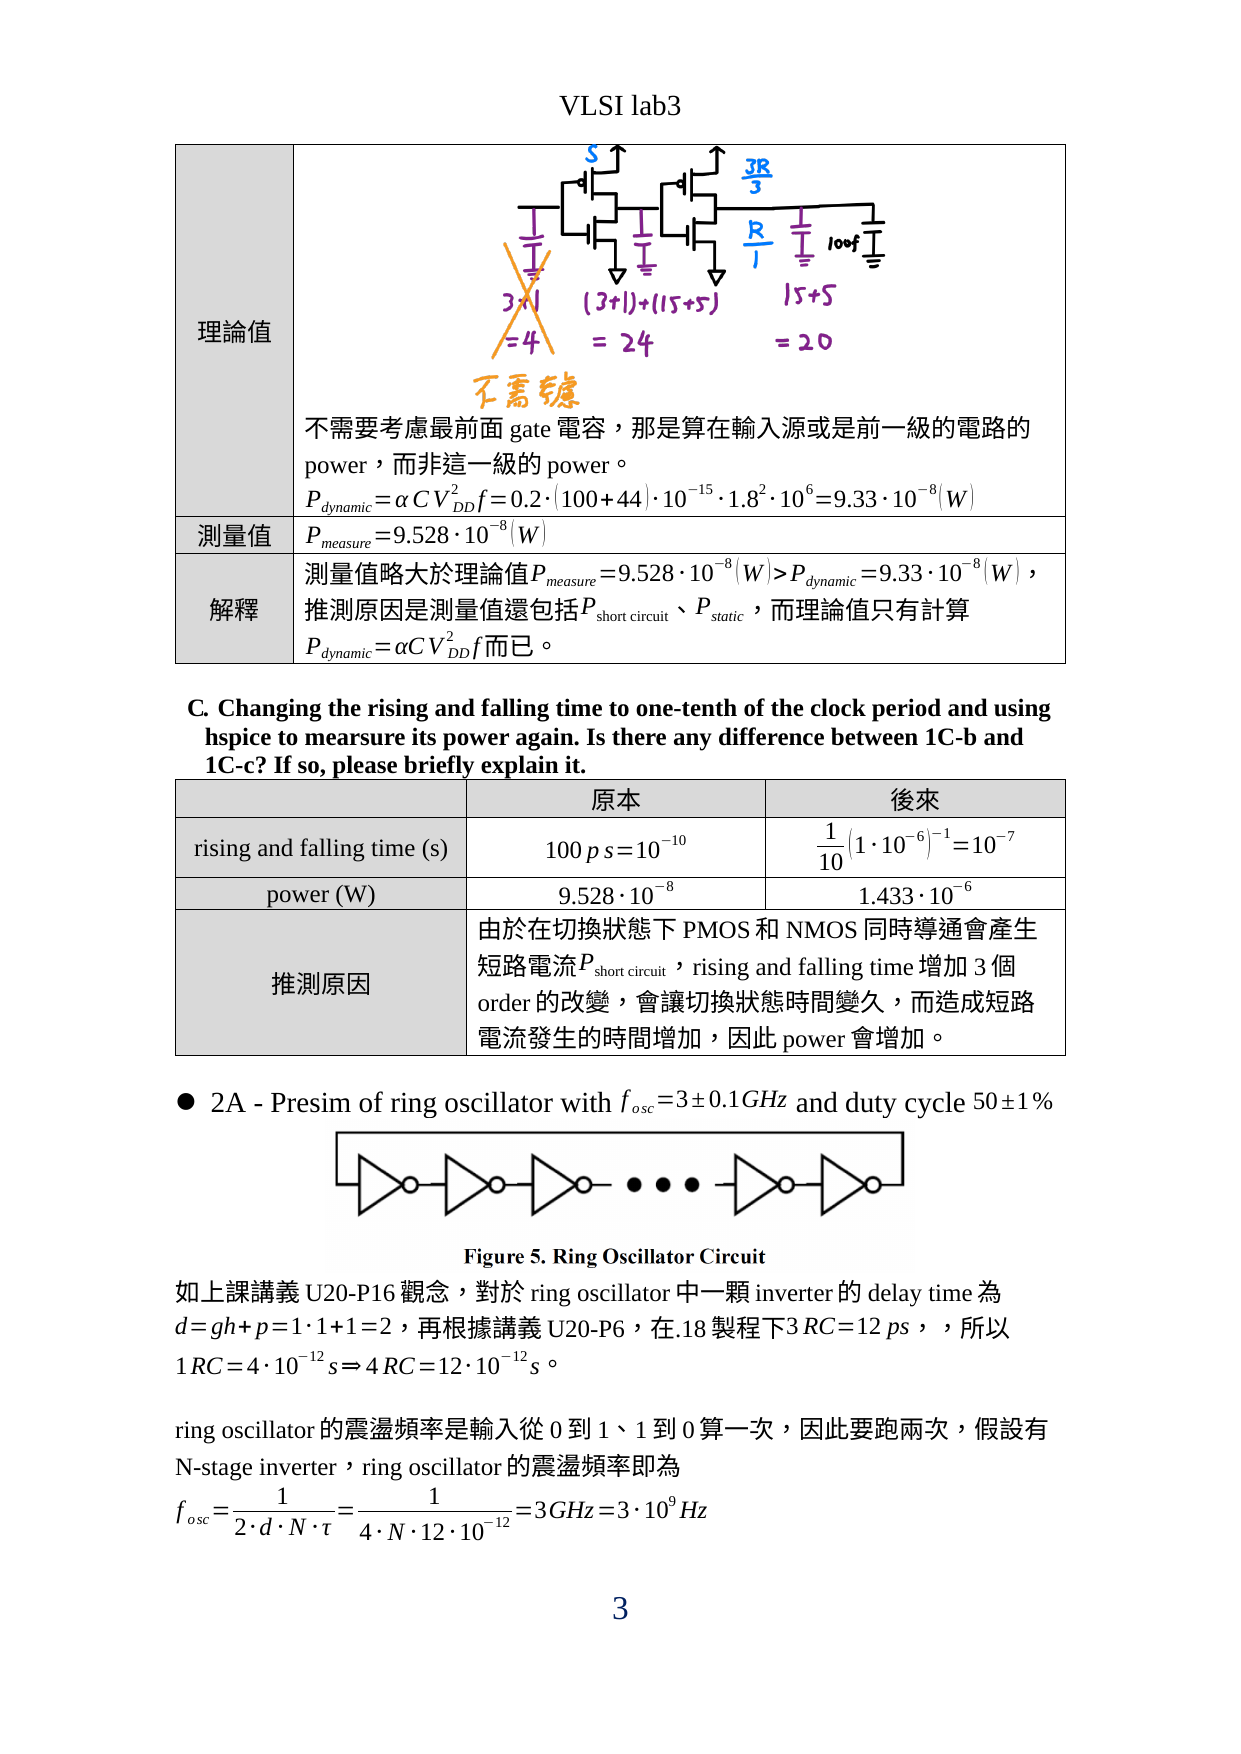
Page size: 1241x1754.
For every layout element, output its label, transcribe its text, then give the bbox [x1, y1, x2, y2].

table_cell [766, 878, 1065, 909]
text 2A - Presim of ring oscillator with and duty cycle [175, 1085, 1065, 1118]
table_cell 推測原因 [176, 910, 466, 1055]
table_header 後來 [766, 780, 1065, 817]
table_cell 解釋 [176, 554, 293, 663]
table_cell power (W) [176, 878, 466, 909]
text ring oscillator的震盪頻率是輸入從0到1、1到0算一次，因此要跑兩次，假設有N-stage inverter，ring oscillator的震盪頻率即為 [175, 1410, 1065, 1482]
text 如上課講義U20-P16觀念，對於ring oscillator中一顆inverter的delay time為，再根據講義U20-P6，在.18製程下，，所以。 [175, 1272, 1065, 1381]
table_cell 測量值略大於理論值，推測原因是測量值還包括、，而理論值只有計算而已。 [294, 554, 1065, 663]
table_cell 測量值 [176, 517, 293, 553]
picture [472, 144, 886, 409]
table_header [176, 780, 466, 817]
table_cell 由於在切換狀態下PMOS和NMOS同時導通會產生短路電流，rising and falling time增加3個order的改變，會讓切換狀態時間變久，而造成短路電流發生的時間增加，因此power會增加。 [467, 910, 1065, 1055]
table_cell [467, 818, 765, 877]
table_cell [766, 818, 1065, 877]
text Changing the rising and falling time to one-tenth of the clock period and using hspice to mearsure its power again. Is there any difference between 1C-b and 1C-c? If so, please briefly explain it. [187, 693, 1065, 779]
table_cell [467, 878, 765, 909]
picture [325, 1118, 916, 1273]
table_cell rising and falling time (s) [176, 818, 466, 877]
table_header 不需要考慮最前面gate電容，那是算在輸入源或是前一級的電路的power，而非這一級的power。 [294, 145, 1065, 516]
table_cell [294, 517, 1065, 553]
table_header 原本 [467, 780, 765, 817]
table_header 理論值 [176, 145, 293, 516]
